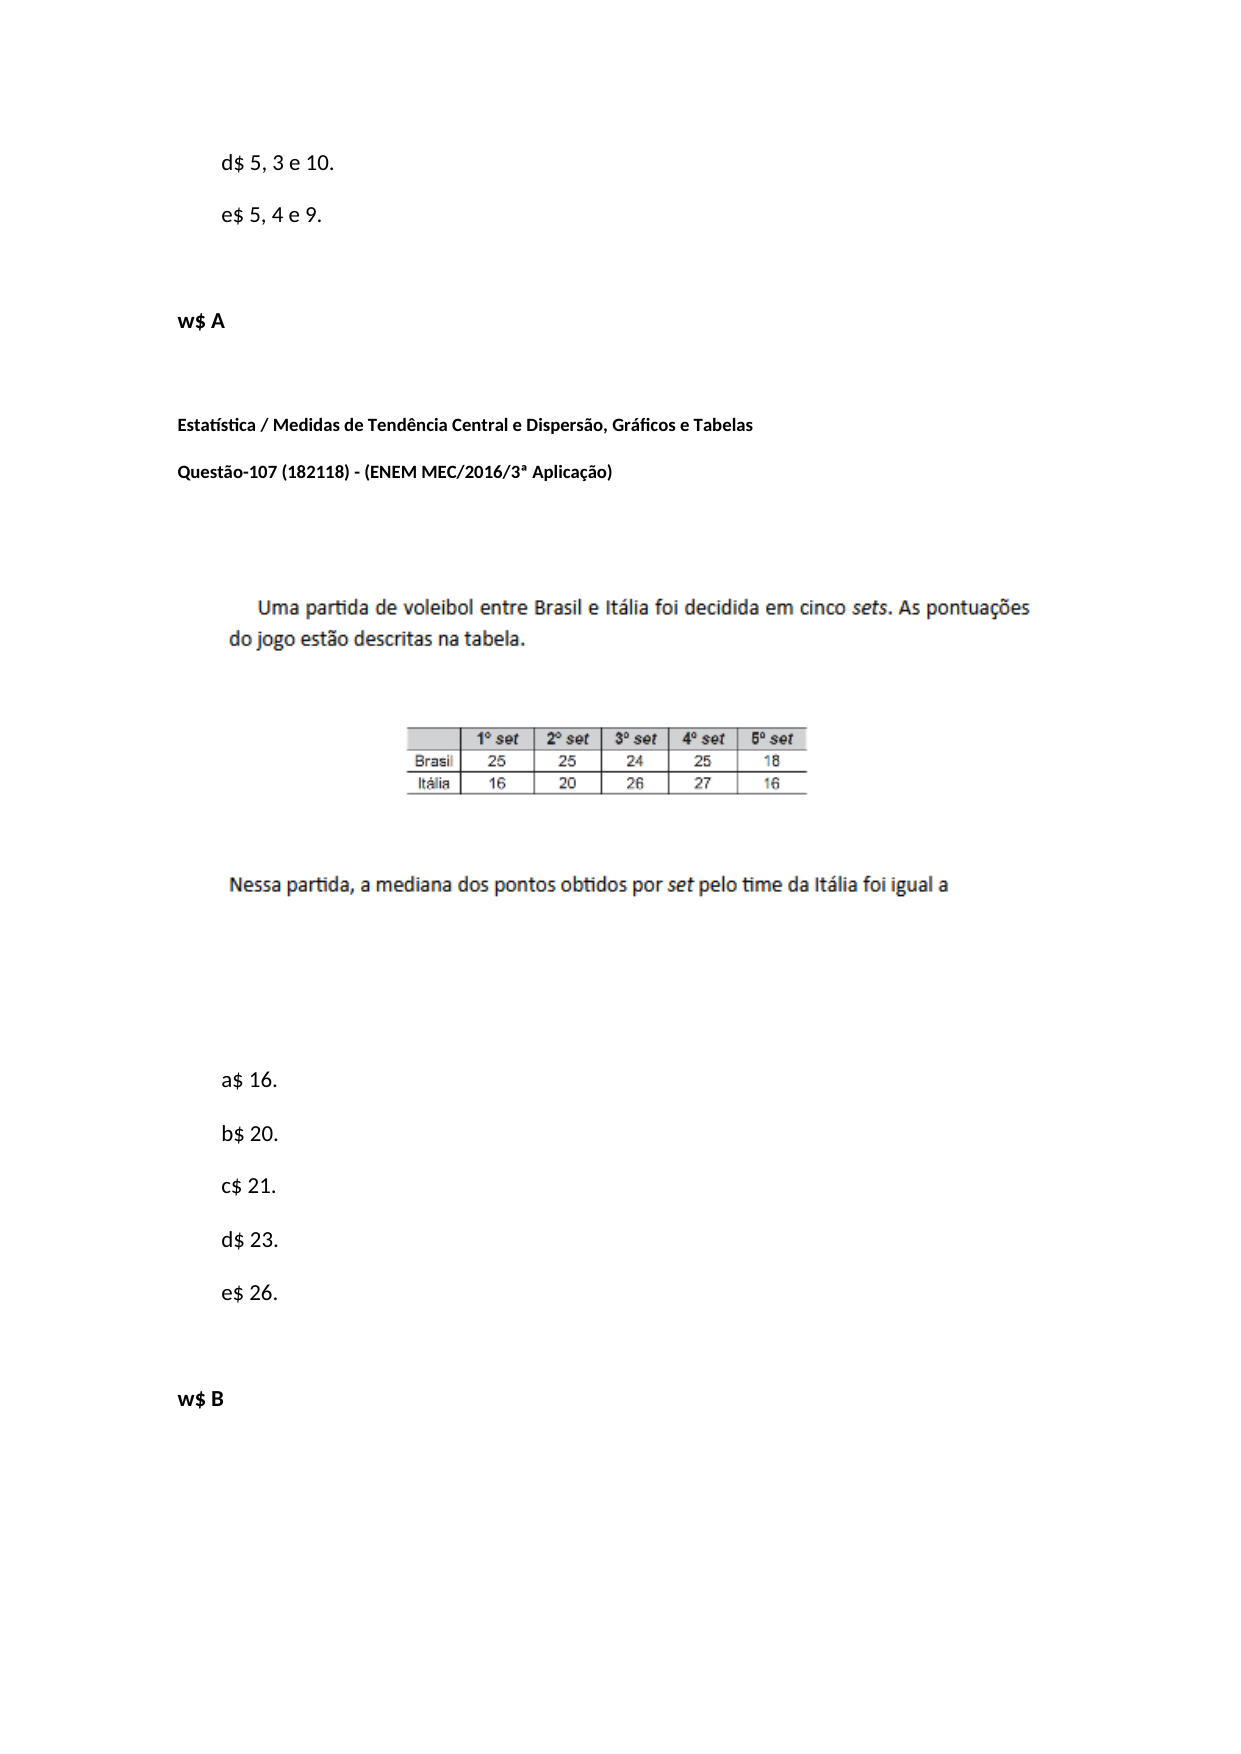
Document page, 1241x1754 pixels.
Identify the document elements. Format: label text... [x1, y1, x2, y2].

text c$ 21. [221, 1172, 1063, 1200]
text w$ B [177, 1384, 1063, 1412]
text a$ 16. [221, 1066, 1063, 1094]
text Estatística / Medidas de Tendência Central e Dispersão, Gráficos e Tabelas [177, 413, 1063, 436]
text w$ A [177, 307, 1063, 335]
text d$ 23. [221, 1225, 1063, 1253]
text Questão-107 (182118) - (ENEM MEC/2016/3ª Aplicação) [177, 460, 1063, 483]
text e$ 26. [221, 1278, 1063, 1306]
picture [199, 560, 1042, 931]
text d$ 5, 3 e 10. [221, 148, 1063, 176]
text b$ 20. [221, 1119, 1063, 1147]
text e$ 5, 4 e 9. [221, 201, 1063, 229]
